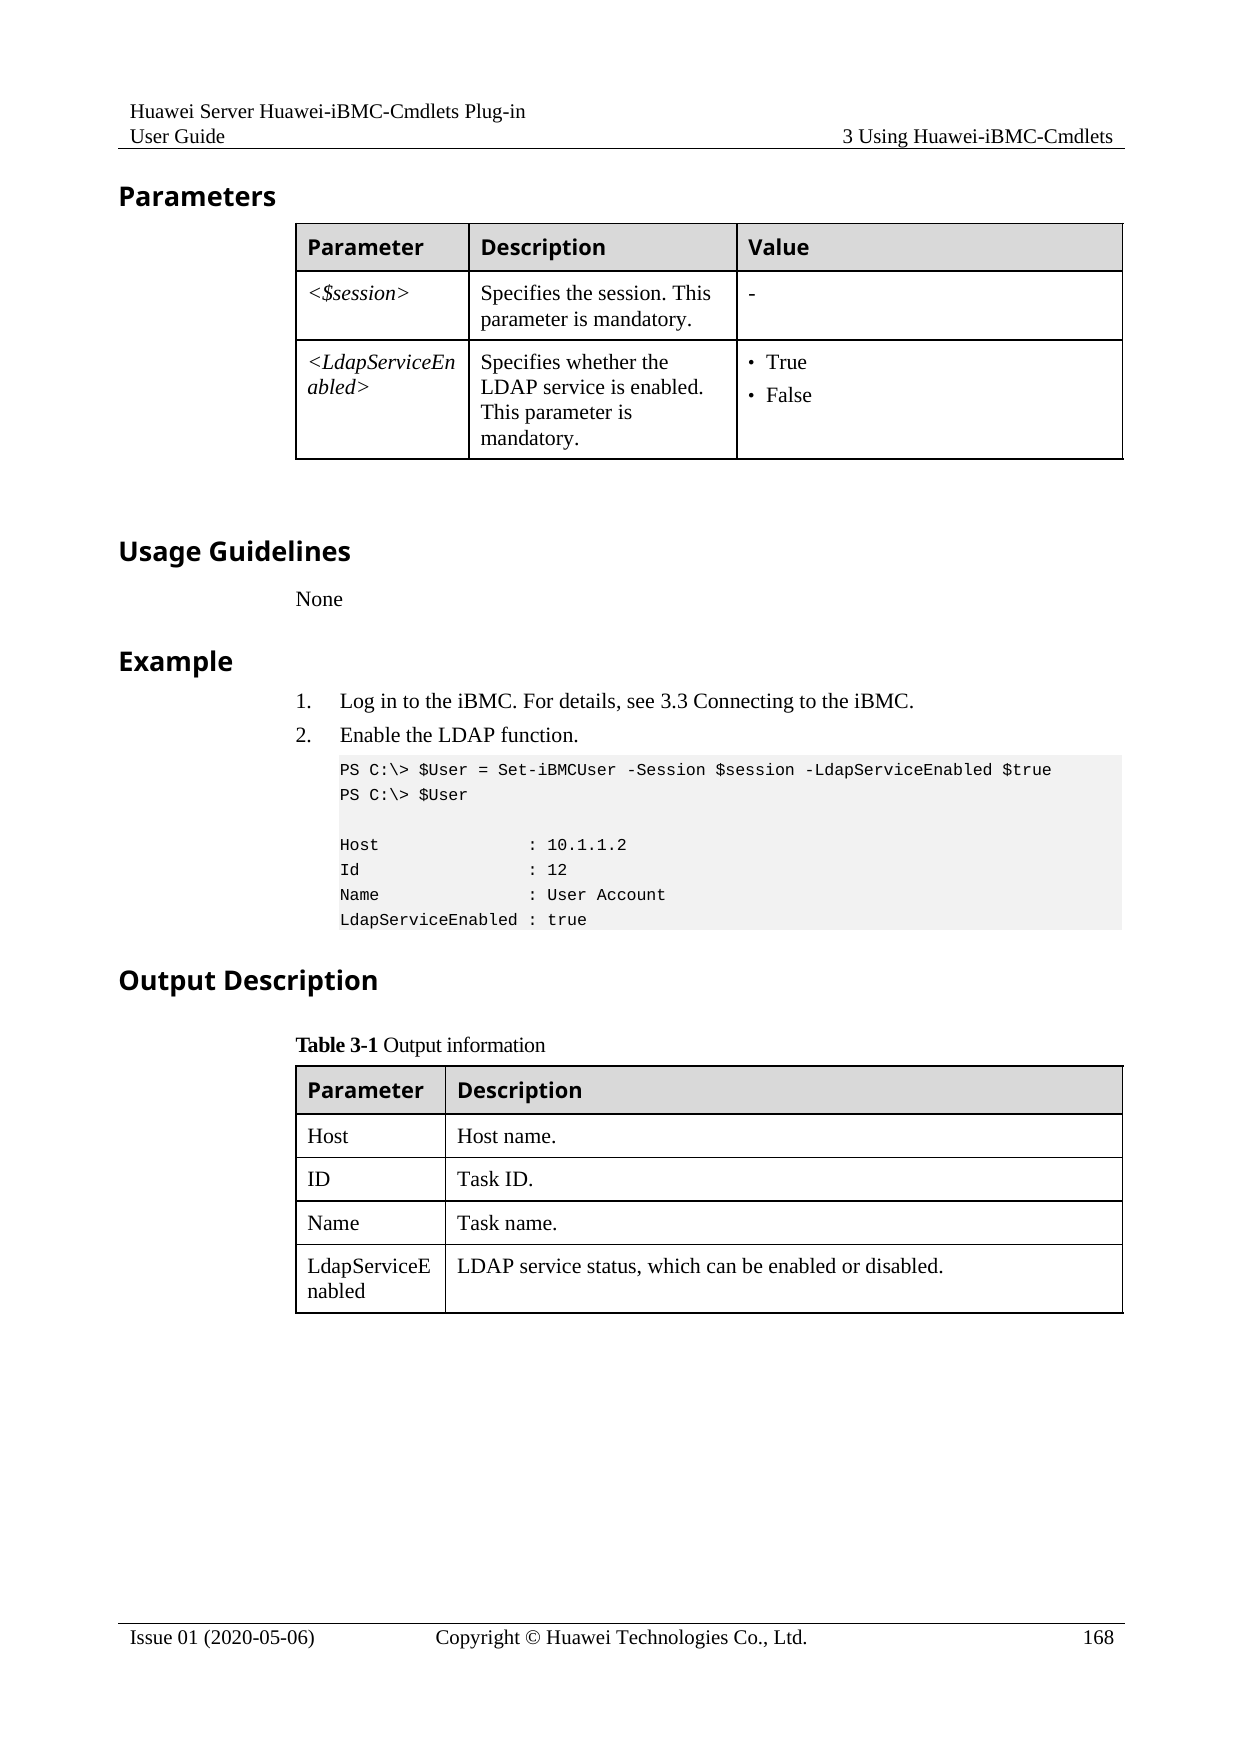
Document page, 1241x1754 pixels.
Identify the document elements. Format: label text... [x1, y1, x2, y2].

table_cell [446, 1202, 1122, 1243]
list Enable the LDAP function. [295, 722, 1122, 747]
text Output information [295, 1032, 1122, 1057]
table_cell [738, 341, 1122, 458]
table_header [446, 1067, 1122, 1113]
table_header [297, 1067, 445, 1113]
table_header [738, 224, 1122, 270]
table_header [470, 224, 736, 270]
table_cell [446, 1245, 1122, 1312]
list PS C:\> $User = Set-iBMCUser -Session $session -LdapServiceEnabled $true PS C:\> $User Host : 10.1.1.2 Id : 12 Name : User Account LdapServiceEnabled : true [339, 755, 1122, 930]
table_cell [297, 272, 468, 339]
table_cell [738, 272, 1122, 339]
text Example [118, 643, 1122, 680]
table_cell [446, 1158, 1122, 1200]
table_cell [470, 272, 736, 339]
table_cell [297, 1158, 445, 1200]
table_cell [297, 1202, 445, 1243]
text Usage Guidelines [118, 533, 1122, 570]
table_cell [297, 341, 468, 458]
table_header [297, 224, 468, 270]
text Output Description [118, 961, 1122, 998]
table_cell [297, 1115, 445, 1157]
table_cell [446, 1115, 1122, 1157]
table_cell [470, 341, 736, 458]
list Log in to the iBMC. For details, see 3.3 Connecting to the iBMC. [295, 688, 1122, 713]
text Parameters [118, 177, 1122, 214]
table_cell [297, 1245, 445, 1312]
text None [295, 586, 1122, 612]
